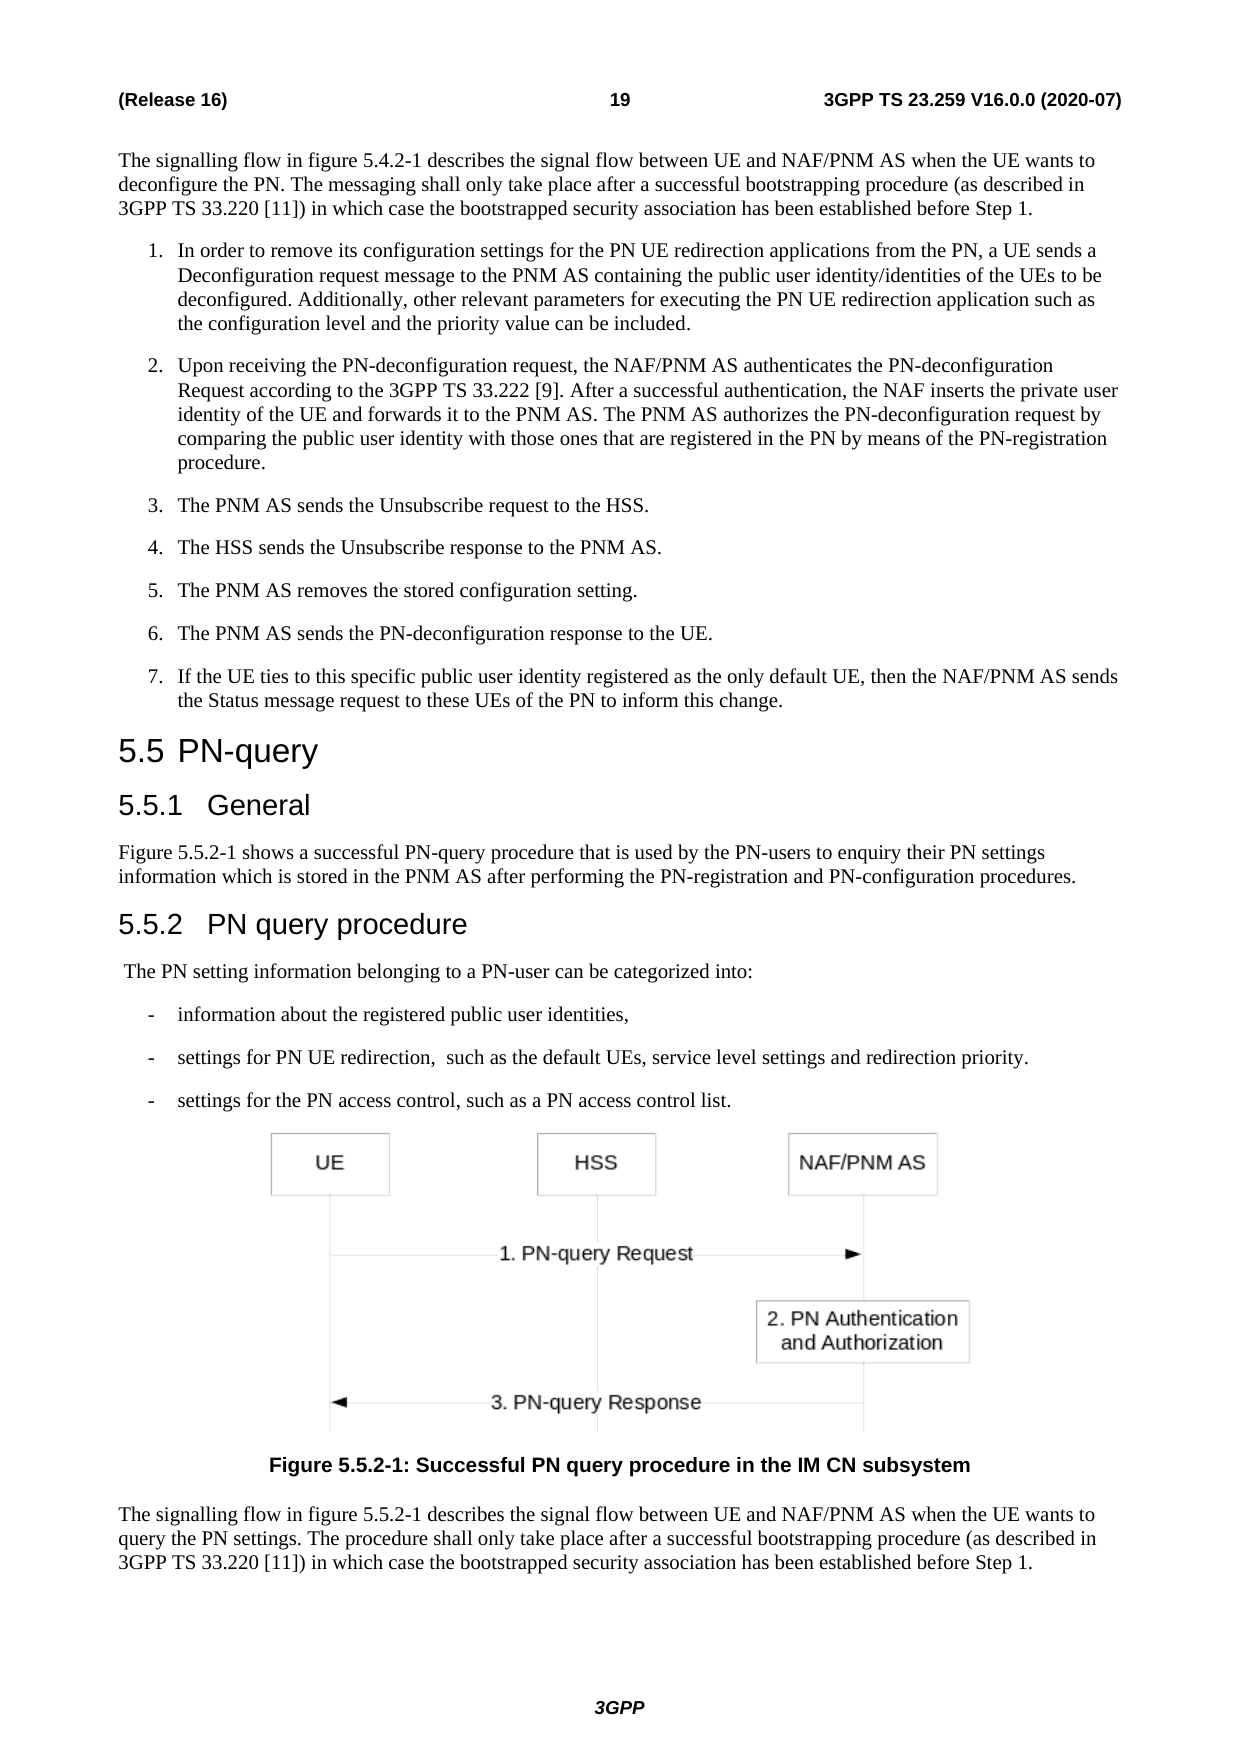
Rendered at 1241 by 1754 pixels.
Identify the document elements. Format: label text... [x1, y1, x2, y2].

subtitle 5.5 PN-query [118, 731, 1122, 769]
text The signalling flow in figure 5.5.2-1 describes the signal flow between UE and NAF/PNM AS when the UE wants to query the PN settings. The procedure shall only take place after a successful bootstrapping procedure (as described in 3GPP TS 33.220 [11]) in which case the bootstrapped security association has been established before Step 1. [118, 1502, 1122, 1574]
text - settings for PN UE redirection, such as the default UEs, service level settings and redirection priority. [148, 1045, 1122, 1069]
text 7. If the UE ties to this specific public user identity registered as the only default UE, then the NAF/PNM AS sends the Status message request to these UEs of the PN to inform this change. [148, 664, 1122, 712]
text The signalling flow in figure 5.4.2-1 describes the signal flow between UE and NAF/PNM AS when the UE wants to deconfigure the PN. The messaging shall only take place after a successful bootstrapping procedure (as described in 3GPP TS 33.220 [11]) in which case the bootstrapped security association has been established before Step 1. [118, 147, 1122, 220]
text 4. The HSS sends the Unsubscribe response to the PNM AS. [148, 535, 1122, 559]
text - settings for the PN access control, such as a PN access control list. [148, 1088, 1122, 1112]
text - information about the registered public user identities, [148, 1002, 1122, 1026]
text 2. Upon receiving the PN-deconfiguration request, the NAF/PNM AS authenticates the PN-deconfiguration Request according to the 3GPP TS 33.222 [9]. After a successful authentication, the NAF inserts the private user identity of the UE and forwards it to the PNM AS. The PNM AS authorizes the PN-deconfiguration request by comparing the public user identity with those ones that are registered in the PN by means of the PN-registration procedure. [148, 353, 1122, 474]
text 5. The PNM AS removes the stored configuration setting. [148, 578, 1122, 602]
subtitle 5.5.2 PN query procedure [118, 907, 1122, 941]
subtitle 5.5.1 General [118, 788, 1122, 821]
text Figure 5.5.2-1: Successful PN query procedure in the IM CN subsystem [118, 1453, 1122, 1477]
text Figure 5.5.2-1 shows a successful PN-query procedure that is used by the PN-users to enquiry their PN settings information which is stored in the PNM AS after performing the PN-registration and PN-configuration procedures. [118, 840, 1122, 888]
text 1. In order to remove its configuration settings for the PN UE redirection applications from the PN, a UE sends a Deconfiguration request message to the PNM AS containing the public user identity/identities of the UEs to be deconfigured. Additionally, other relevant parameters for executing the PN UE redirection application such as the configuration level and the priority value can be included. [148, 238, 1122, 335]
text The PN setting information belonging to a PN-user can be categorized into: [118, 959, 1122, 983]
text 6. The PNM AS sends the PN-deconfiguration response to the UE. [148, 621, 1122, 645]
text 3. The PNM AS sends the Unsubscribe request to the HSS. [148, 492, 1122, 517]
